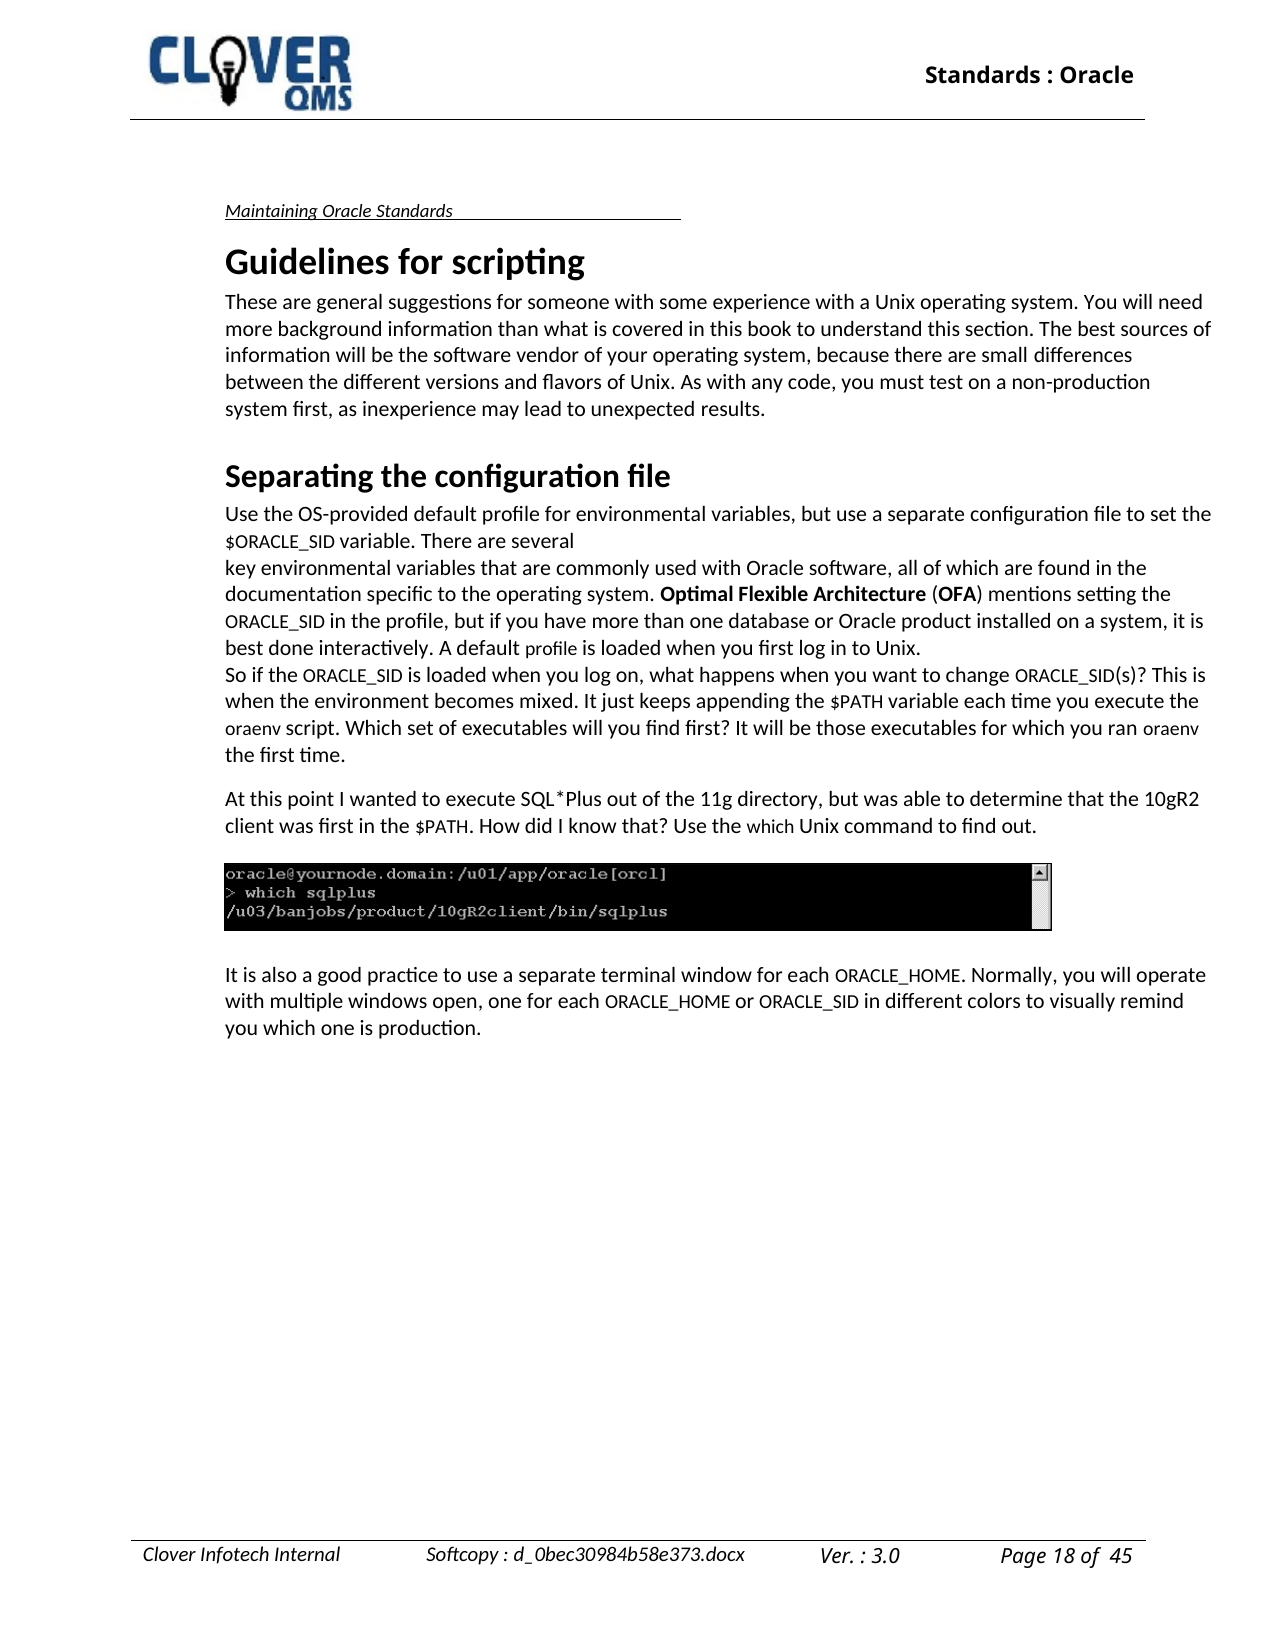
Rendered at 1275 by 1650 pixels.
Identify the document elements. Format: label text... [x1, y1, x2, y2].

text So if the ORACLE_SID is loaded when you log on, what happens when you want to change ORACLE_SID(s)? This is when the environment becomes mixed. It just keeps appending the $PATH variable each time you execute the oraenv script. Which set of executables will you find first? It will be those executables for which you ran oraenv the first time. [225, 661, 1213, 767]
text At this point I wanted to execute SQL*Plus out of the 11g directory, but was able to determine that the 10gR2 client was first in the $PATH. How did I know that? Use the which Unix command to find out. [225, 786, 1213, 839]
text key environmental variables that are commonly used with Oracle software, all of which are found in the documentation specific to the operating system. Optimal Flexible Architecture (OFA) mentions setting the ORACLE_SID in the profile, but if you have more than one database or Oracle product installed on a system, it is best done interactively. A default profile is loaded when you first log in to Unix. [225, 554, 1213, 661]
text These are general suggestions for someone with some experience with a Unix operating system. You will need more background information than what is covered in this book to understand this section. The best sources of information will be the software vendor of your operating system, because there are small differences between the different versions and flavors of Unix. As with any code, you must test on a non-production system first, as inexperience may lead to unexpected results. [225, 288, 1213, 421]
text It is also a good practice to use a separate terminal window for each ORACLE_HOME. Normally, you will operate with multiple windows open, one for each ORACLE_HOME or ORACLE_SID in different colors to visually remind you which one is production. [225, 961, 1213, 1041]
picture [226, 864, 1051, 929]
subtitle Separating the configuration file [225, 455, 1213, 496]
text Use the OS-provided default profile for environmental variables, but use a separate configuration file to set the $ORACLE_SID variable. There are several [225, 501, 1213, 554]
subtitle Guidelines for scripting [225, 238, 1213, 284]
text Maintaining Oracle Standards [225, 199, 1213, 222]
picture [141, 30, 367, 119]
